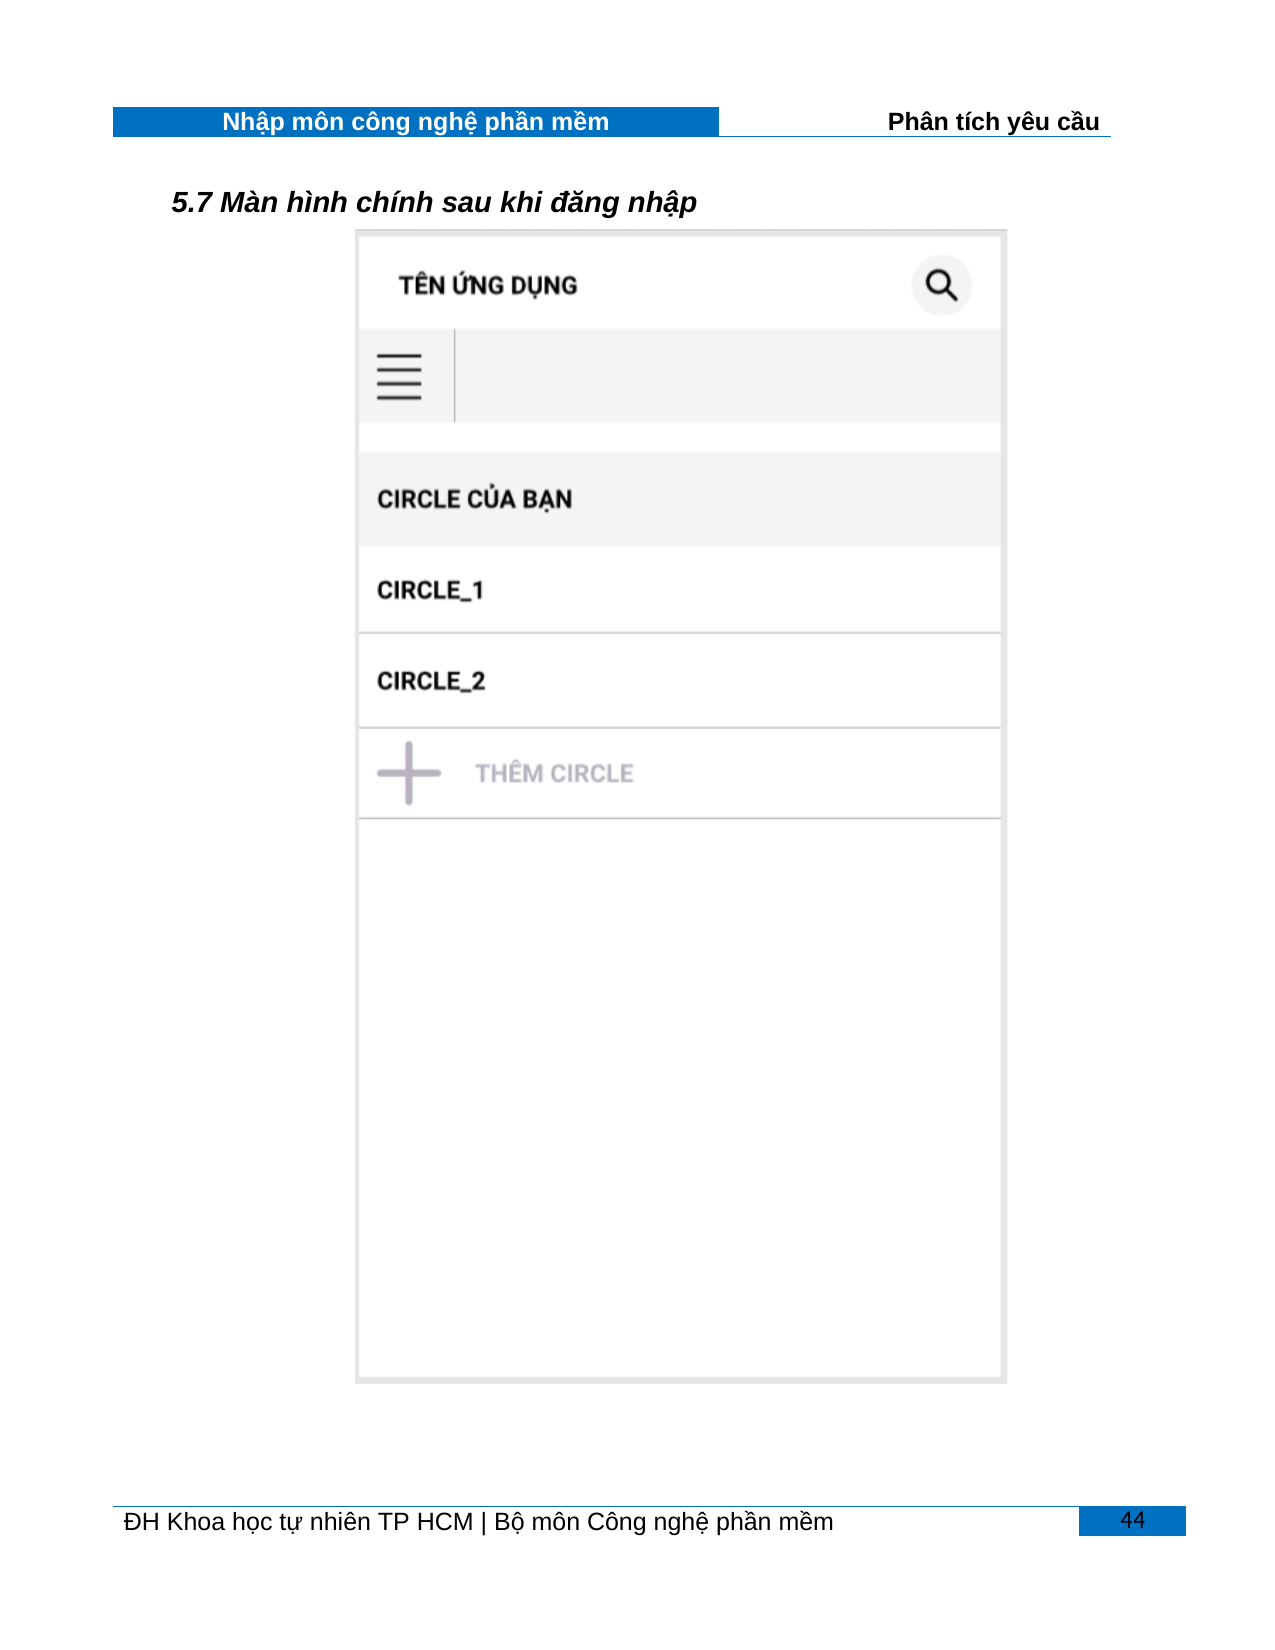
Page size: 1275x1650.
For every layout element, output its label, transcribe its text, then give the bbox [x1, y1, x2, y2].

subtitle 5.7 Màn hình chính sau khi đăng nhập [127, 185, 1175, 219]
picture [355, 229, 1008, 1384]
